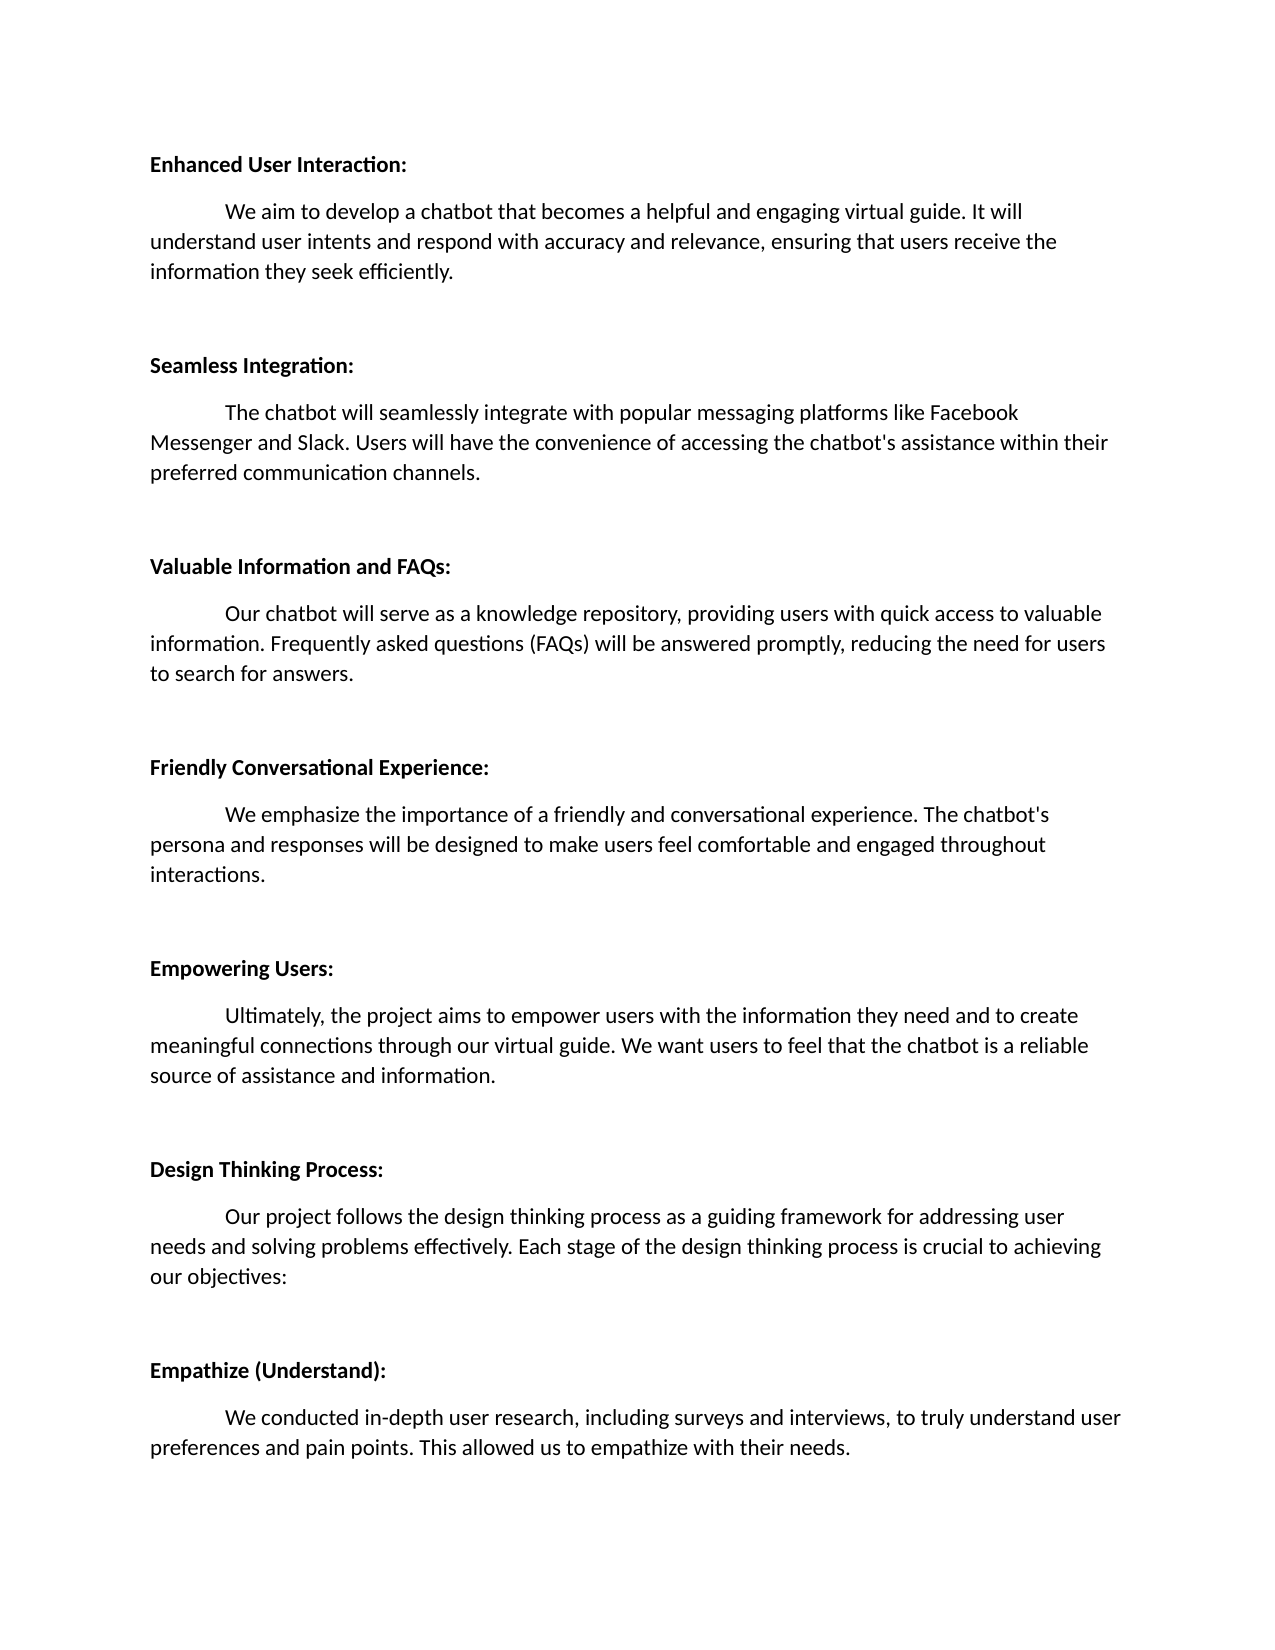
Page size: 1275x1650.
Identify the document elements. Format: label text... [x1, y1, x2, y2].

text Design Thinking Process: [150, 1155, 1125, 1183]
text We conducted in-depth user research, including surveys and interviews, to truly understand user preferences and pain points. This allowed us to empathize with their needs. [150, 1403, 1125, 1461]
text Empowering Users: [150, 954, 1125, 982]
text Valuable Information and FAQs: [150, 552, 1125, 580]
text Enhanced User Interaction: [150, 150, 1125, 178]
text Friendly Conversational Experience: [150, 753, 1125, 781]
text We emphasize the importance of a friendly and conversational experience. The chatbot's persona and responses will be designed to make users feel comfortable and engaged throughout interactions. [150, 800, 1125, 888]
text Ultimately, the project aims to empower users with the information they need and to create meaningful connections through our virtual guide. We want users to feel that the chatbot is a reliable source of assistance and information. [150, 1001, 1125, 1089]
text Our project follows the design thinking process as a guiding framework for addressing user needs and solving problems effectively. Each stage of the design thinking process is crucial to achieving our objectives: [150, 1202, 1125, 1291]
text Seamless Integration: [150, 351, 1125, 379]
text The chatbot will seamlessly integrate with popular messaging platforms like Facebook Messenger and Slack. Users will have the convenience of accessing the chatbot's assistance within their preferred communication channels. [150, 398, 1125, 486]
text We aim to develop a chatbot that becomes a helpful and engaging virtual guide. It will understand user intents and respond with accuracy and relevance, ensuring that users receive the information they seek efficiently. [150, 197, 1125, 285]
text Empathize (Understand): [150, 1356, 1125, 1384]
text Our chatbot will serve as a knowledge repository, providing users with quick access to valuable information. Frequently asked questions (FAQs) will be answered promptly, reducing the need for users to search for answers. [150, 599, 1125, 687]
